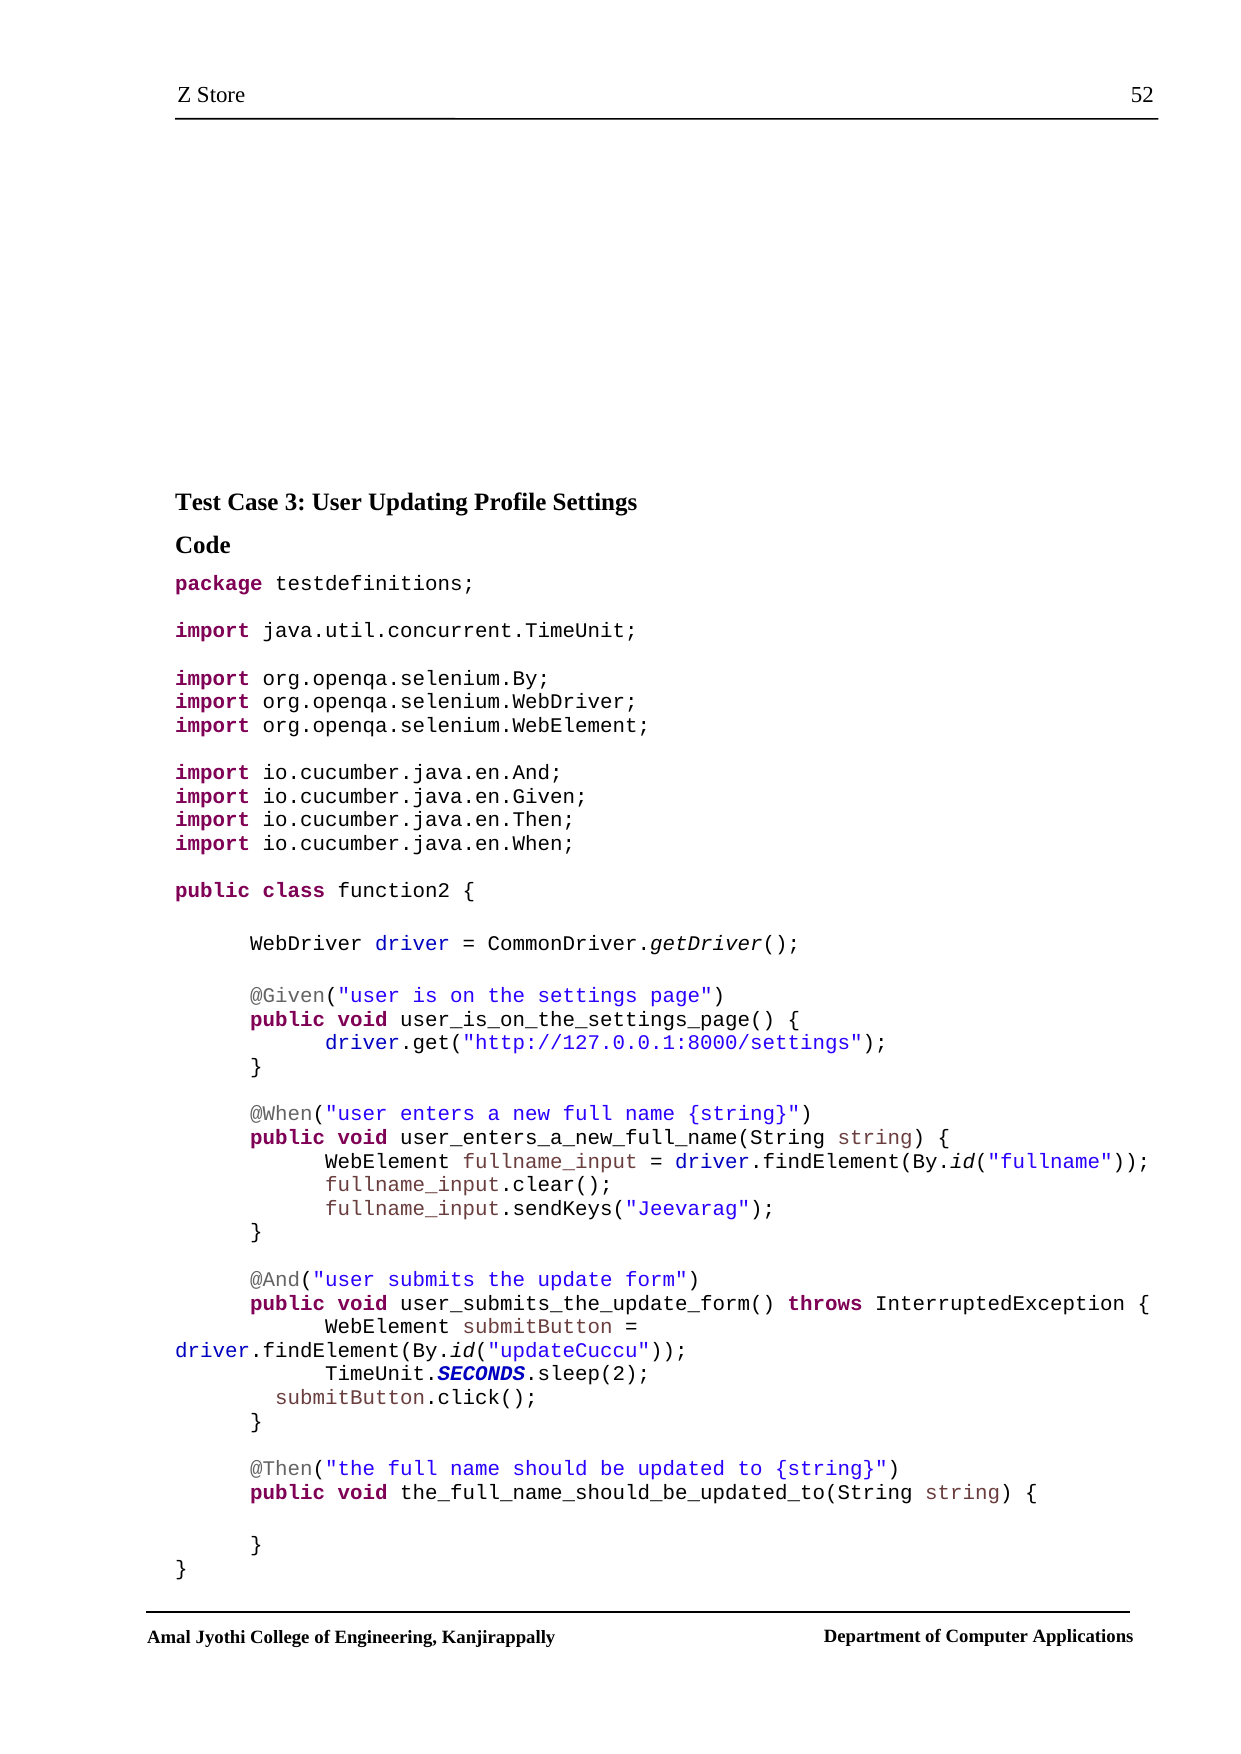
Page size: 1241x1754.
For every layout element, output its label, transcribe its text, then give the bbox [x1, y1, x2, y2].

text WebDriver driver = CommonDriver.getDriver(); [175, 933, 1162, 956]
text Test Case 3: User Updating Profile Settings [175, 487, 1043, 515]
text package testdefinitions; [175, 573, 1162, 597]
text import org.openqa.selenium.By; [175, 667, 1162, 691]
text @Then("the full name should be updated to {string}") [175, 1458, 1162, 1482]
text @Given("user is on the settings page") [175, 985, 1162, 1009]
text import org.openqa.selenium.WebDriver; [175, 691, 1162, 715]
text submitButton.click(); [175, 1387, 1162, 1411]
text import io.cucumber.java.en.Then; [175, 809, 1162, 833]
text import io.cucumber.java.en.Given; [175, 786, 1162, 809]
text fullname_input.clear(); [175, 1174, 1162, 1198]
text Code [175, 530, 1043, 558]
text TimeUnit.SECONDS.sleep(2); [175, 1363, 1162, 1387]
text public void user_is_on_the_settings_page() { [175, 1009, 1162, 1032]
text } [175, 1534, 1162, 1558]
text public class function2 { [175, 880, 1162, 904]
text } [175, 1056, 1162, 1080]
text public void user_enters_a_new_full_name(String string) { [175, 1127, 1162, 1151]
text driver.get("http://127.0.0.1:8000/settings"); [175, 1032, 1162, 1056]
text public void user_submits_the_update_form() throws InterruptedException { [175, 1292, 1162, 1316]
text import java.util.concurrent.TimeUnit; [175, 620, 1162, 644]
text } [175, 1222, 1162, 1245]
text @When("user enters a new full name {string}") [175, 1103, 1162, 1127]
text import io.cucumber.java.en.When; [175, 833, 1162, 857]
text } [175, 1558, 1162, 1581]
text } [175, 1411, 1162, 1434]
text import io.cucumber.java.en.And; [175, 762, 1162, 786]
text WebElement submitButton = driver.findElement(By.id("updateCuccu")); [175, 1316, 1162, 1363]
text import org.openqa.selenium.WebElement; [175, 715, 1162, 738]
text public void the_full_name_should_be_updated_to(String string) { [175, 1482, 1162, 1505]
text fullname_input.sendKeys("Jeevarag"); [175, 1198, 1162, 1222]
text @And("user submits the update form") [175, 1269, 1162, 1292]
text WebElement fullname_input = driver.findElement(By.id("fullname")); [175, 1151, 1162, 1174]
